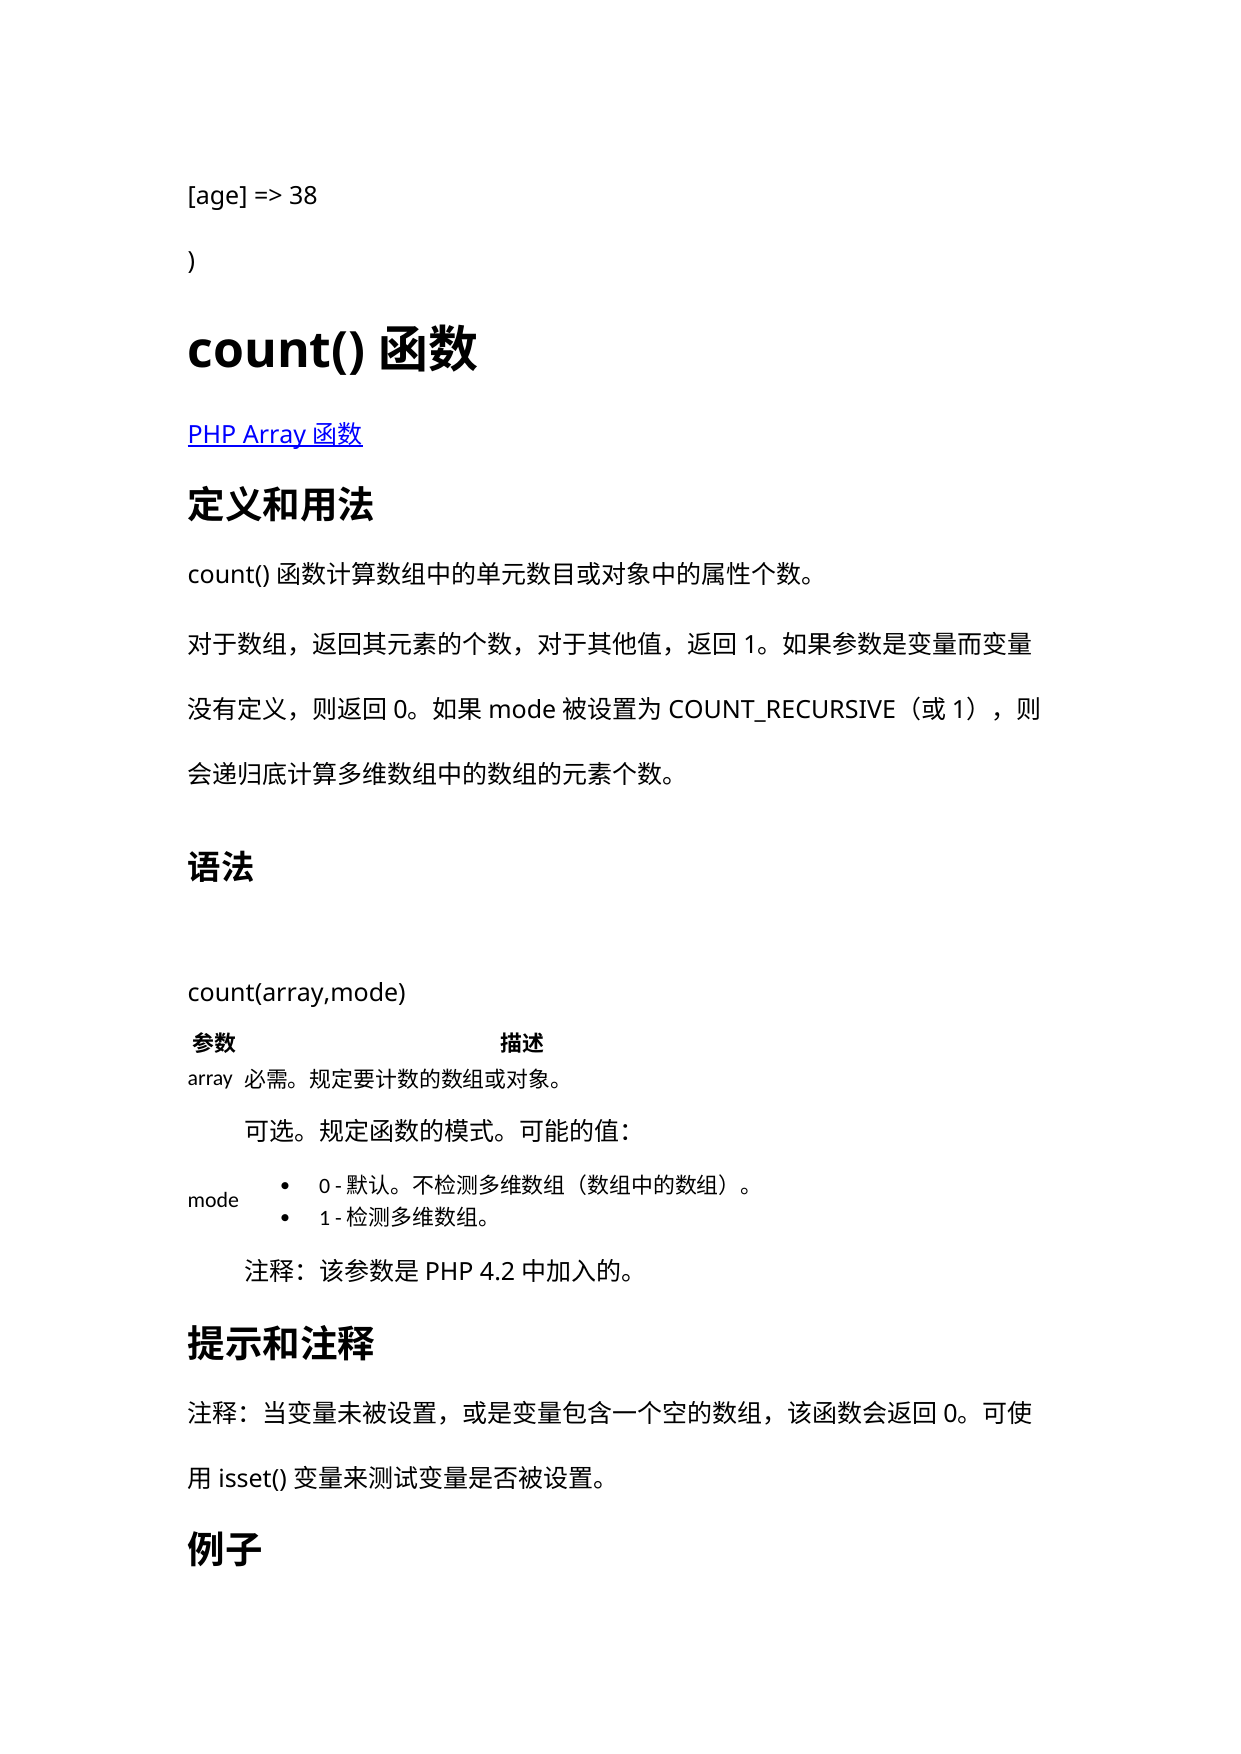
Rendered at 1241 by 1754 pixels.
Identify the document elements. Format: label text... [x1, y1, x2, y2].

text PHP Array 函数 [187, 400, 1053, 465]
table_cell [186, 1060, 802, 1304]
text count(array,mode) [187, 959, 1053, 1024]
subtitle 提示和注释 [187, 1309, 1053, 1374]
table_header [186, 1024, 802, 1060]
text 对于数组，返回其元素的个数，对于其他值，返回 1。如果参数是变量而变量没有定义，则返回 0。如果 mode 被设置为 COUNT_RECURSIVE（或 1），则会递归底计算多维数组中的数组的元素个数。 [187, 610, 1053, 805]
text 注释：当变量未被设置，或是变量包含一个空的数组，该函数会返回 0。可使用 isset() 变量来测试变量是否被设置。 [187, 1379, 1053, 1509]
text [age] => 38 [187, 162, 1053, 227]
text ) [187, 227, 1053, 292]
subtitle 例子 [187, 1514, 1053, 1579]
text count() 函数计算数组中的单元数目或对象中的属性个数。 [187, 540, 1053, 605]
subtitle 语法 [187, 832, 1053, 897]
subtitle count() 函数 [187, 297, 1053, 394]
subtitle 定义和用法 [187, 470, 1053, 535]
